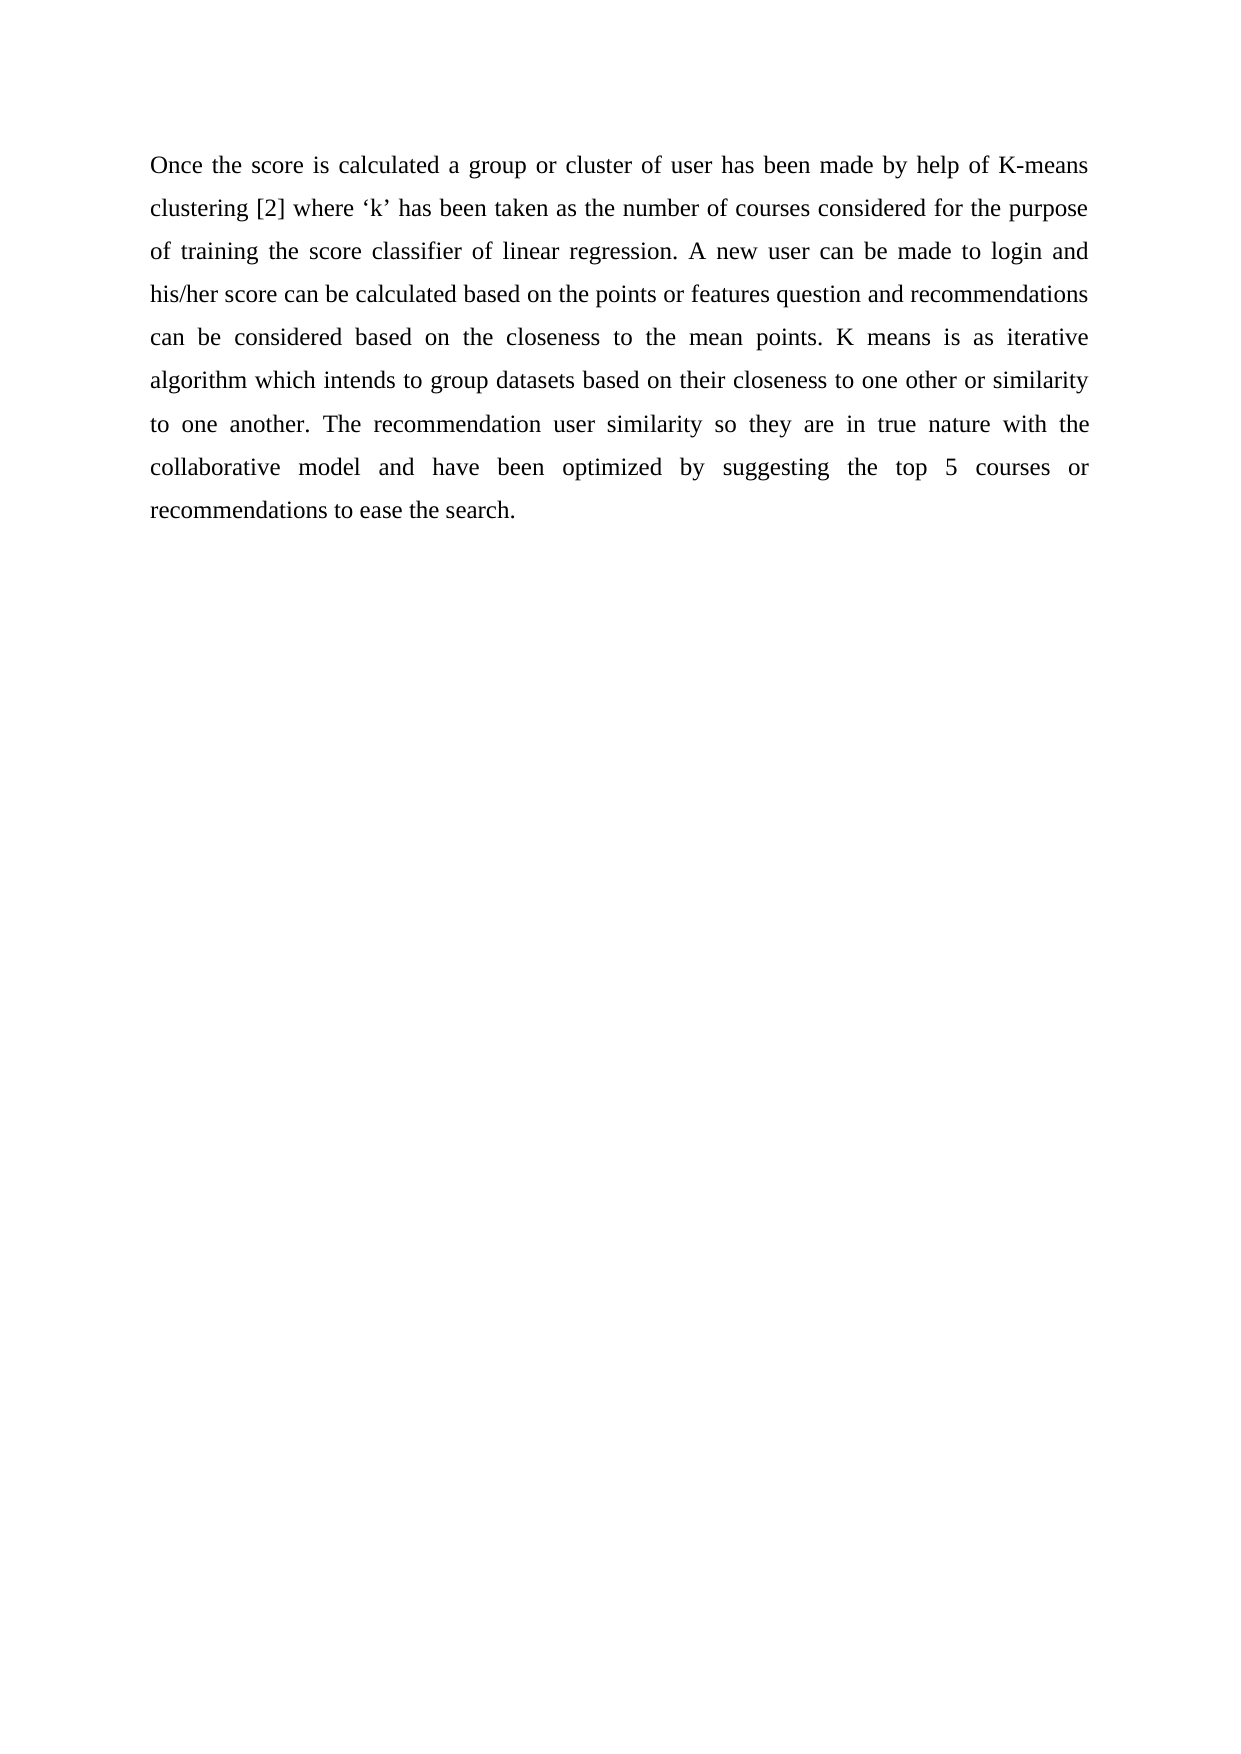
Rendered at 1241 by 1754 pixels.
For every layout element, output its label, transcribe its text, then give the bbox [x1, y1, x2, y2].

text Once the score is calculated a group or cluster of user has been made by help of K-means clustering [2] where ‘k’ has been taken as the number of courses considered for the purpose of training the score classifier of linear regression. A new user can be made to login and his/her score can be calculated based on the points or features question and recommendations can be considered based on the closeness to the mean points. K means is as iterative algorithm which intends to group datasets based on their closeness to one other or similarity to one another. The recommendation user similarity so they are in true nature with the collaborative model and have been optimized by suggesting the top 5 courses or recommendations to ease the search. [150, 150, 1090, 524]
